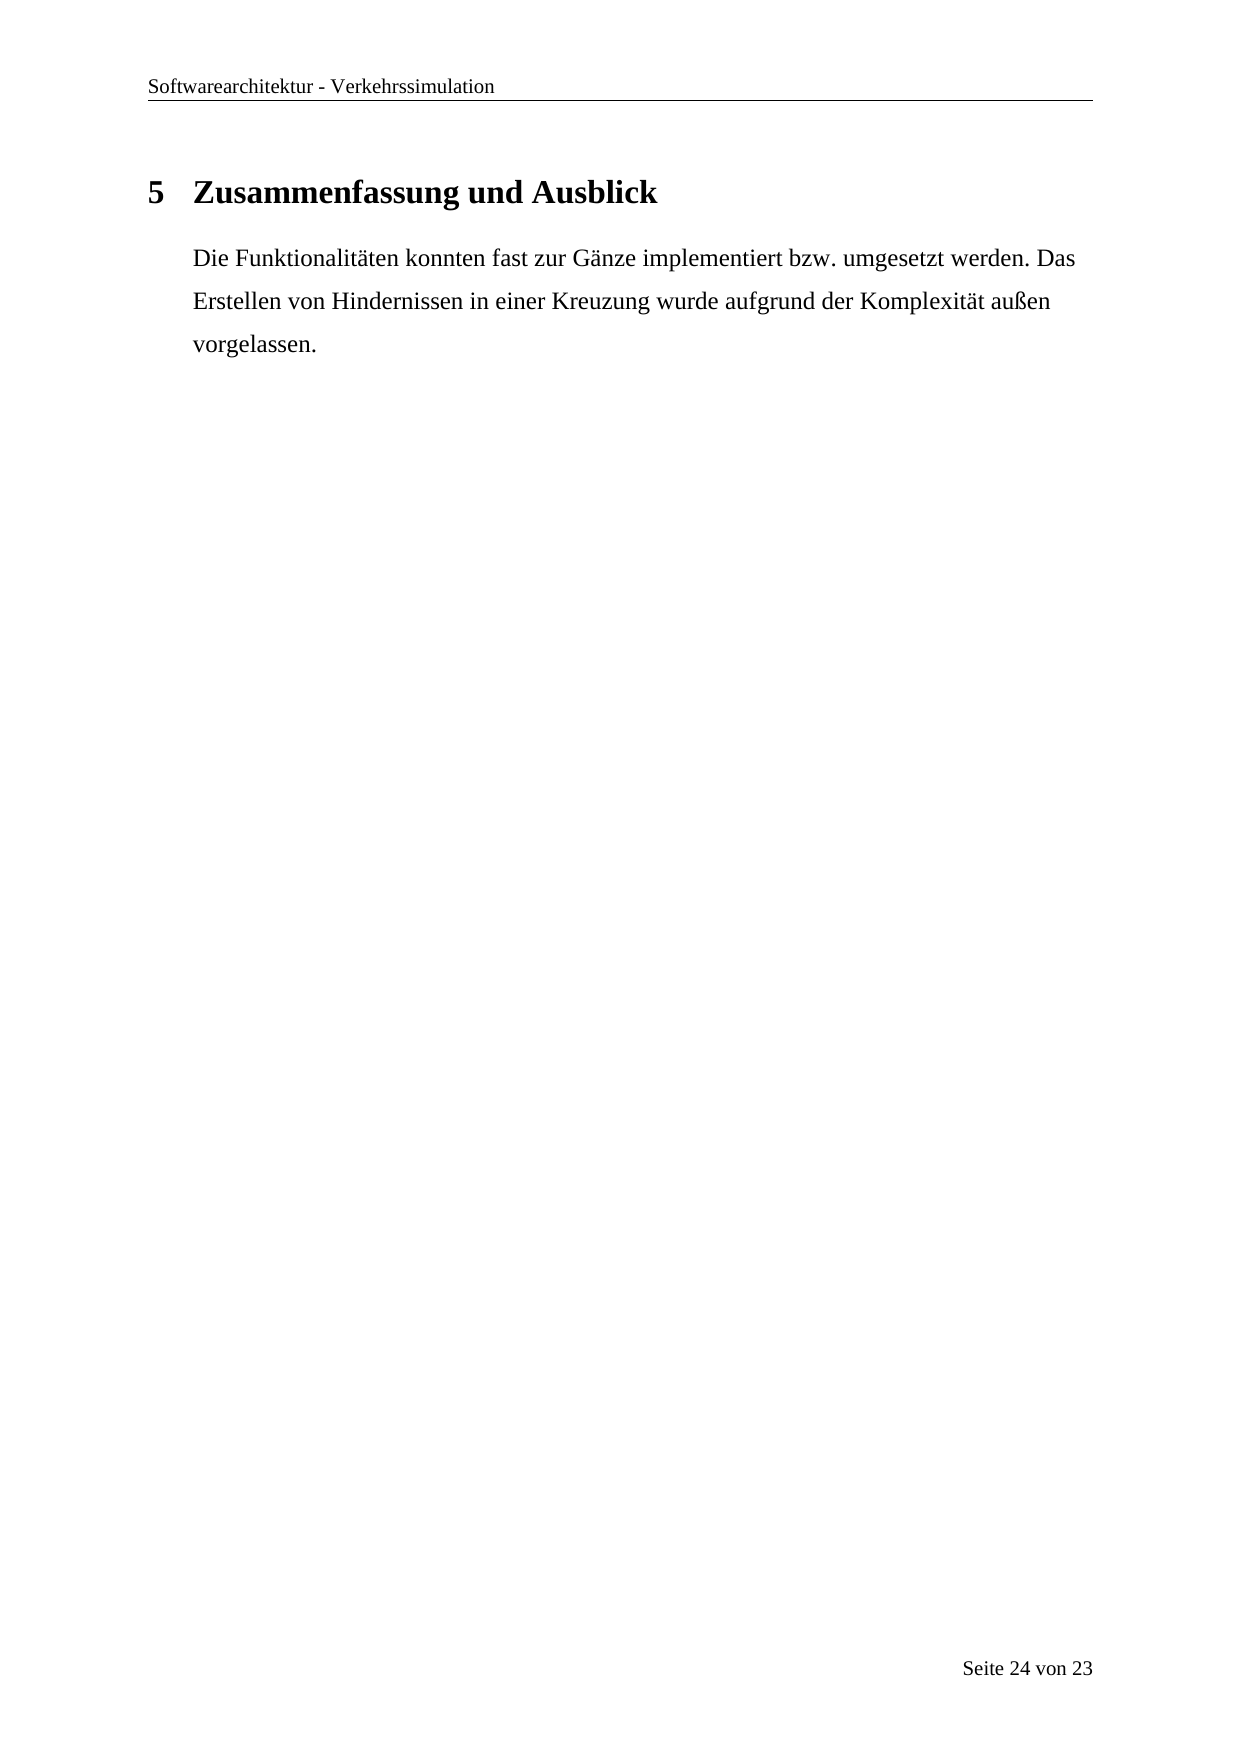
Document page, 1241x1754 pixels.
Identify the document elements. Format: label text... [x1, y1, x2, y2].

text Die Funktionalitäten konnten fast zur Gänze implementiert bzw. umgesetzt werden. Das Erstellen von Hindernissen in einer Kreuzung wurde aufgrund der Komplexität außen vorgelassen. [193, 243, 1093, 358]
subtitle Zusammenfassung und Ausblick [148, 173, 1093, 211]
